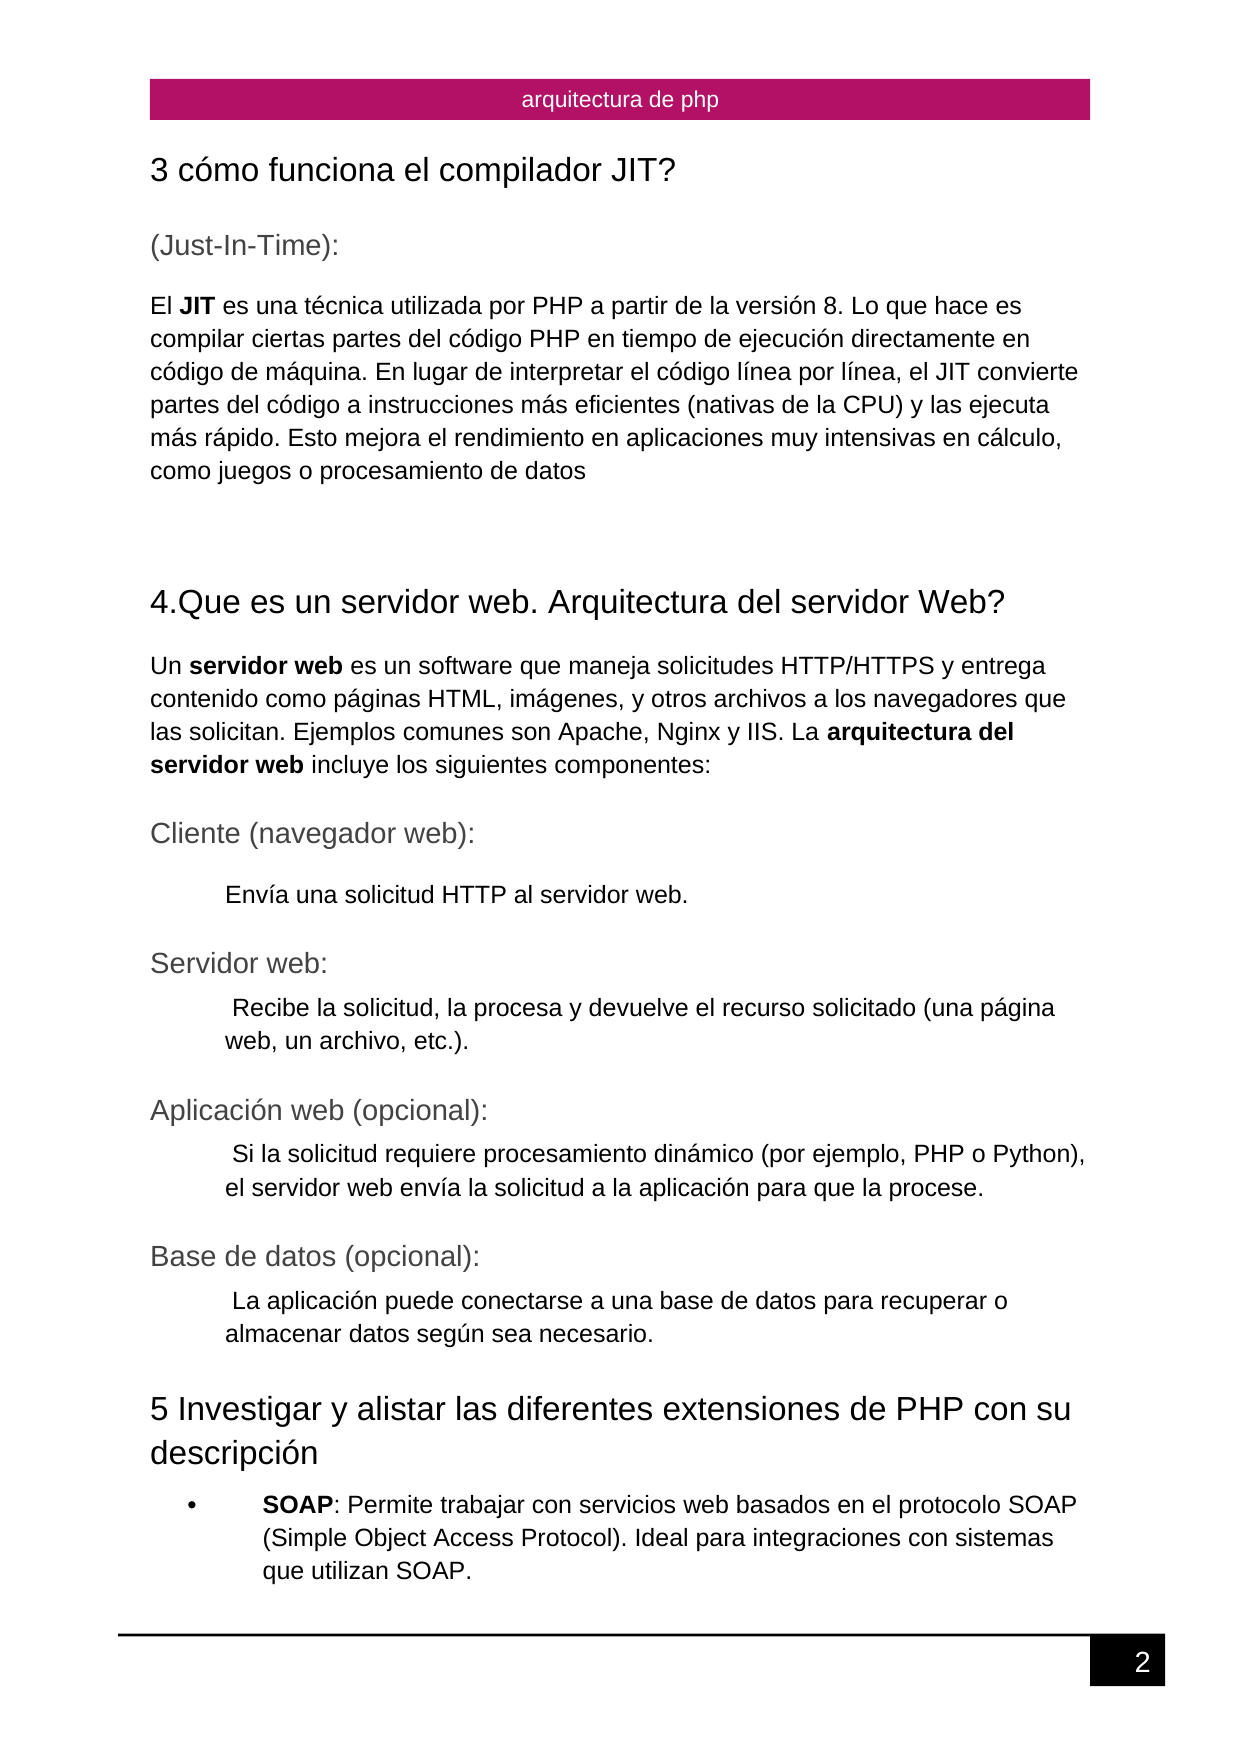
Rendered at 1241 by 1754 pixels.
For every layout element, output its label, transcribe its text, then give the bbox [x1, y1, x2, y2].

list SOAP: Permite trabajar con servicios web basados en el protocolo SOAP (Simple Object Access Protocol). Ideal para integraciones con sistemas que utilizan SOAP. [187, 1490, 1090, 1585]
subtitle 5 Investigar y alistar las diferentes extensiones de PHP con su descripción [150, 1389, 1090, 1472]
subtitle Aplicación web (opcional): [150, 1093, 1090, 1126]
subtitle Servidor web: [150, 946, 1090, 980]
subtitle (Just-In-Time): [150, 227, 1090, 261]
text El JIT es una técnica utilizada por PHP a partir de la versión 8. Lo que hace es compilar ciertas partes del código PHP en tiempo de ejecución directamente en código de máquina. En lugar de interpretar el código línea por línea, el JIT convierte partes del código a instrucciones más eficientes (nativas de la CPU) y las ejecuta más rápido. Esto mejora el rendimiento en aplicaciones muy intensivas en cálculo, como juegos o procesamiento de datos [150, 291, 1090, 485]
text Envía una solicitud HTTP al servidor web. [225, 880, 1090, 909]
subtitle Cliente (navegador web): [150, 816, 1090, 850]
text La aplicación puede conectarse a una base de datos para recuperar o almacenar datos según sea necesario. [225, 1286, 1090, 1347]
text Un servidor web es un software que maneja solicitudes HTTP/HTTPS y entrega contenido como páginas HTML, imágenes, y otros archivos a los navegadores que las solicitan. Ejemplos comunes son Apache, Nginx y IIS. La arquitectura del servidor web incluye los siguientes componentes: [150, 651, 1090, 779]
text Recibe la solicitud, la procesa y devuelve el recurso solicitado (una página web, un archivo, etc.). [225, 993, 1090, 1055]
subtitle 4.Que es un servidor web. Arquitectura del servidor Web? [150, 582, 1090, 620]
subtitle Base de datos (opcional): [150, 1239, 1090, 1272]
text Si la solicitud requiere procesamiento dinámico (por ejemplo, PHP o Python), el servidor web envía la solicitud a la aplicación para que la procese. [225, 1139, 1090, 1201]
subtitle 3 cómo funciona el compilador JIT? [150, 150, 1090, 188]
